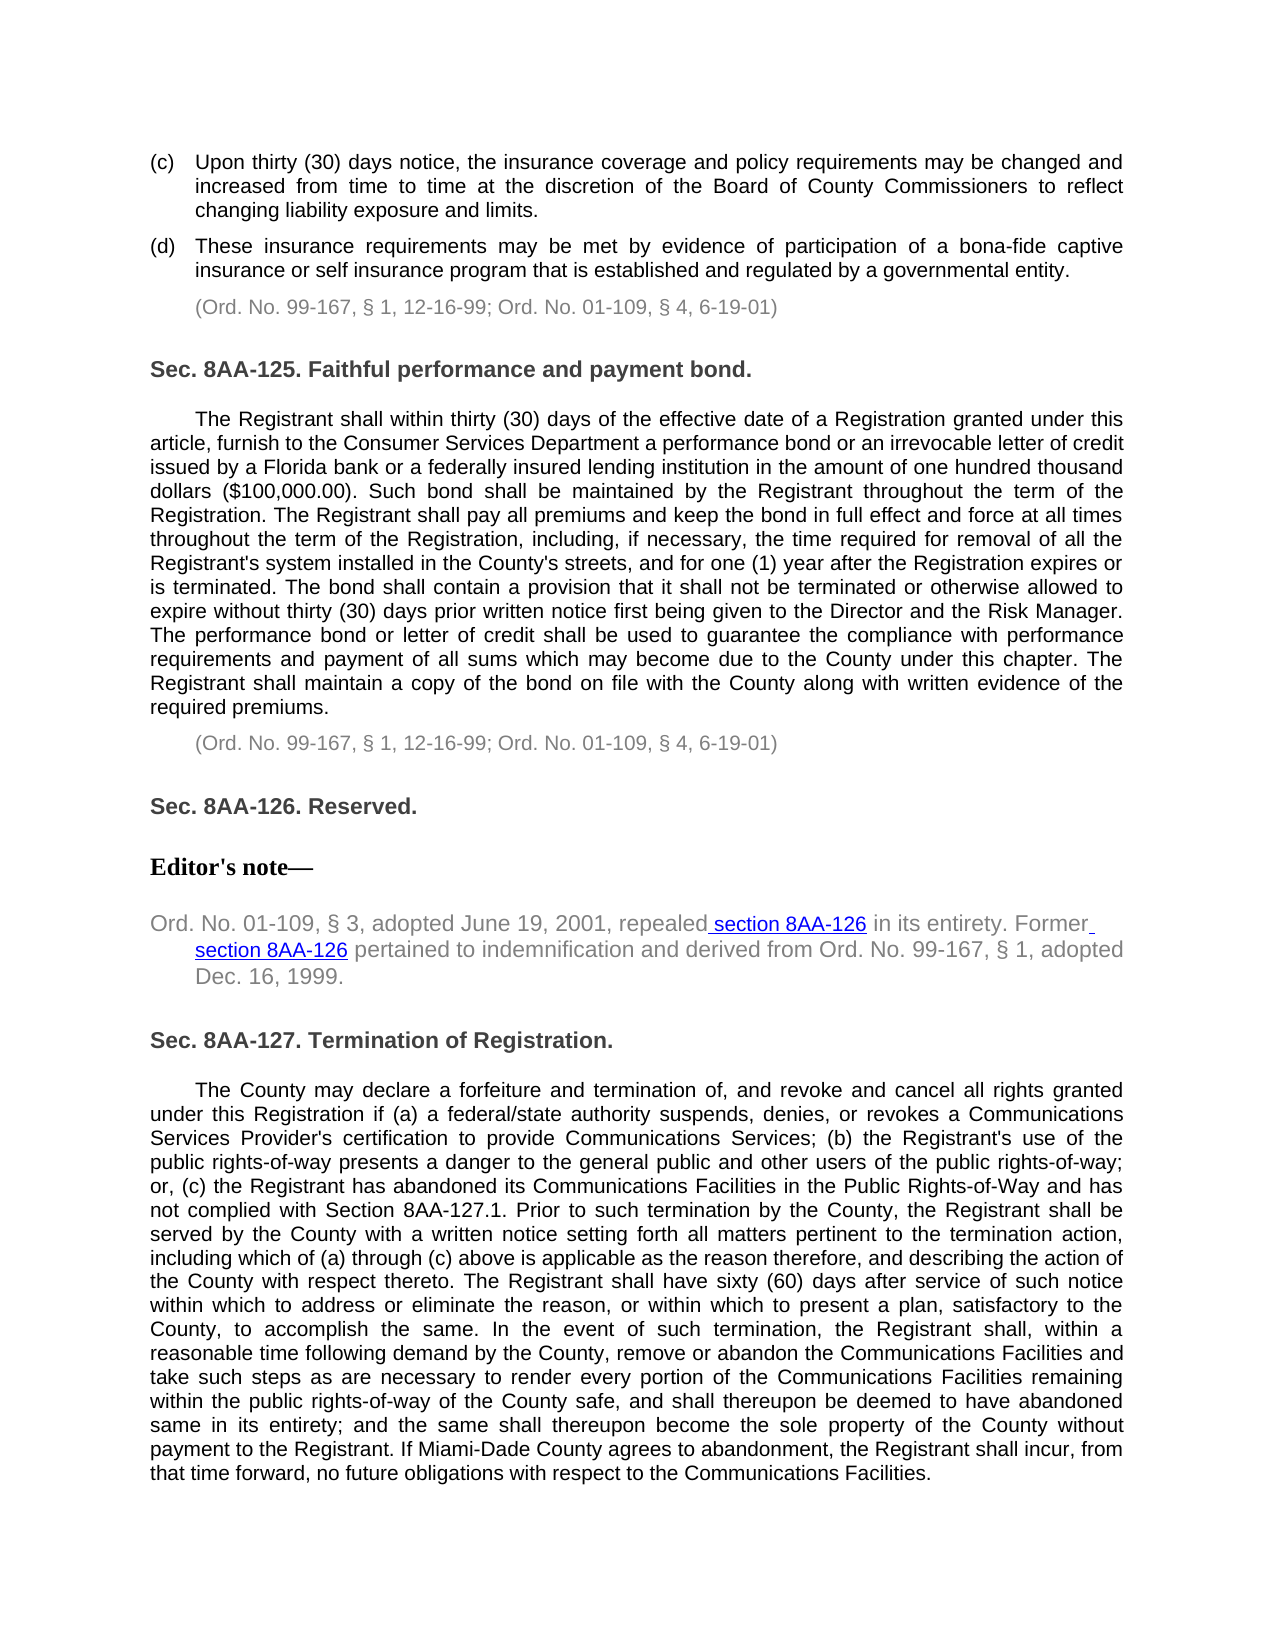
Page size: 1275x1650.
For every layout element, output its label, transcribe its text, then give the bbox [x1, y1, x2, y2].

text Editor's note— [150, 852, 1125, 881]
list (c) Upon thirty (30) days notice, the insurance coverage and policy requirements may be changed and increased from time to time at the discretion of the Board of County Commissioners to reflect changing liability exposure and limits. [150, 150, 1125, 222]
text Sec. 8AA-125. Faithful performance and payment bond. [150, 356, 1125, 383]
text (Ord. No. 99-167, § 1, 12-16-99; Ord. No. 01-109, § 4, 6-19-01) [195, 731, 1125, 755]
text Sec. 8AA-127. Termination of Registration. [150, 1027, 1125, 1053]
list (d) These insurance requirements may be met by evidence of participation of a bona-fide captive insurance or self insurance program that is established and regulated by a governmental entity. [150, 234, 1125, 282]
text The Registrant shall within thirty (30) days of the effective date of a Registration granted under this article, furnish to the Consumer Services Department a performance bond or an irrevocable letter of credit issued by a Florida bank or a federally insured lending institution in the amount of one hundred thousand dollars ($100,000.00). Such bond shall be maintained by the Registrant throughout the term of the Registration. The Registrant shall pay all premiums and keep the bond in full effect and force at all times throughout the term of the Registration, including, if necessary, the time required for removal of all the Registrant's system installed in the County's streets, and for one (1) year after the Registration expires or is terminated. The bond shall contain a provision that it shall not be terminated or otherwise allowed to expire without thirty (30) days prior written notice first being given to the Director and the Risk Manager. The performance bond or letter of credit shall be used to guarantee the compliance with performance requirements and payment of all sums which may become due to the County under this chapter. The Registrant shall maintain a copy of the bond on file with the County along with written evidence of the required premiums. [150, 407, 1125, 719]
text Ord. No. 01-109, § 3, adopted June 19, 2001, repealed section 8AA-126 in its entirety. Former section 8AA-126 pertained to indemnification and derived from Ord. No. 99-167, § 1, adopted Dec. 16, 1999. [150, 910, 1125, 989]
text Sec. 8AA-126. Reserved. [150, 793, 1125, 819]
text (Ord. No. 99-167, § 1, 12-16-99; Ord. No. 01-109, § 4, 6-19-01) [195, 295, 1125, 319]
text The County may declare a forfeiture and termination of, and revoke and cancel all rights granted under this Registration if (a) a federal/state authority suspends, denies, or revokes a Communications Services Provider's certification to provide Communications Services; (b) the Registrant's use of the public rights-of-way presents a danger to the general public and other users of the public rights-of-way; or, (c) the Registrant has abandoned its Communications Facilities in the Public Rights-of-Way and has not complied with Section 8AA-127.1. Prior to such termination by the County, the Registrant shall be served by the County with a written notice setting forth all matters pertinent to the termination action, including which of (a) through (c) above is applicable as the reason therefore, and describing the action of the County with respect thereto. The Registrant shall have sixty (60) days after service of such notice within which to address or eliminate the reason, or within which to present a plan, satisfactory to the County, to accomplish the same. In the event of such termination, the Registrant shall, within a reasonable time following demand by the County, remove or abandon the Communications Facilities and take such steps as are necessary to render every portion of the Communications Facilities remaining within the public rights-of-way of the County safe, and shall thereupon be deemed to have abandoned same in its entirety; and the same shall thereupon become the sole property of the County without payment to the Registrant. If Miami-Dade County agrees to abandonment, the Registrant shall incur, from that time forward, no future obligations with respect to the Communications Facilities. [150, 1078, 1125, 1485]
